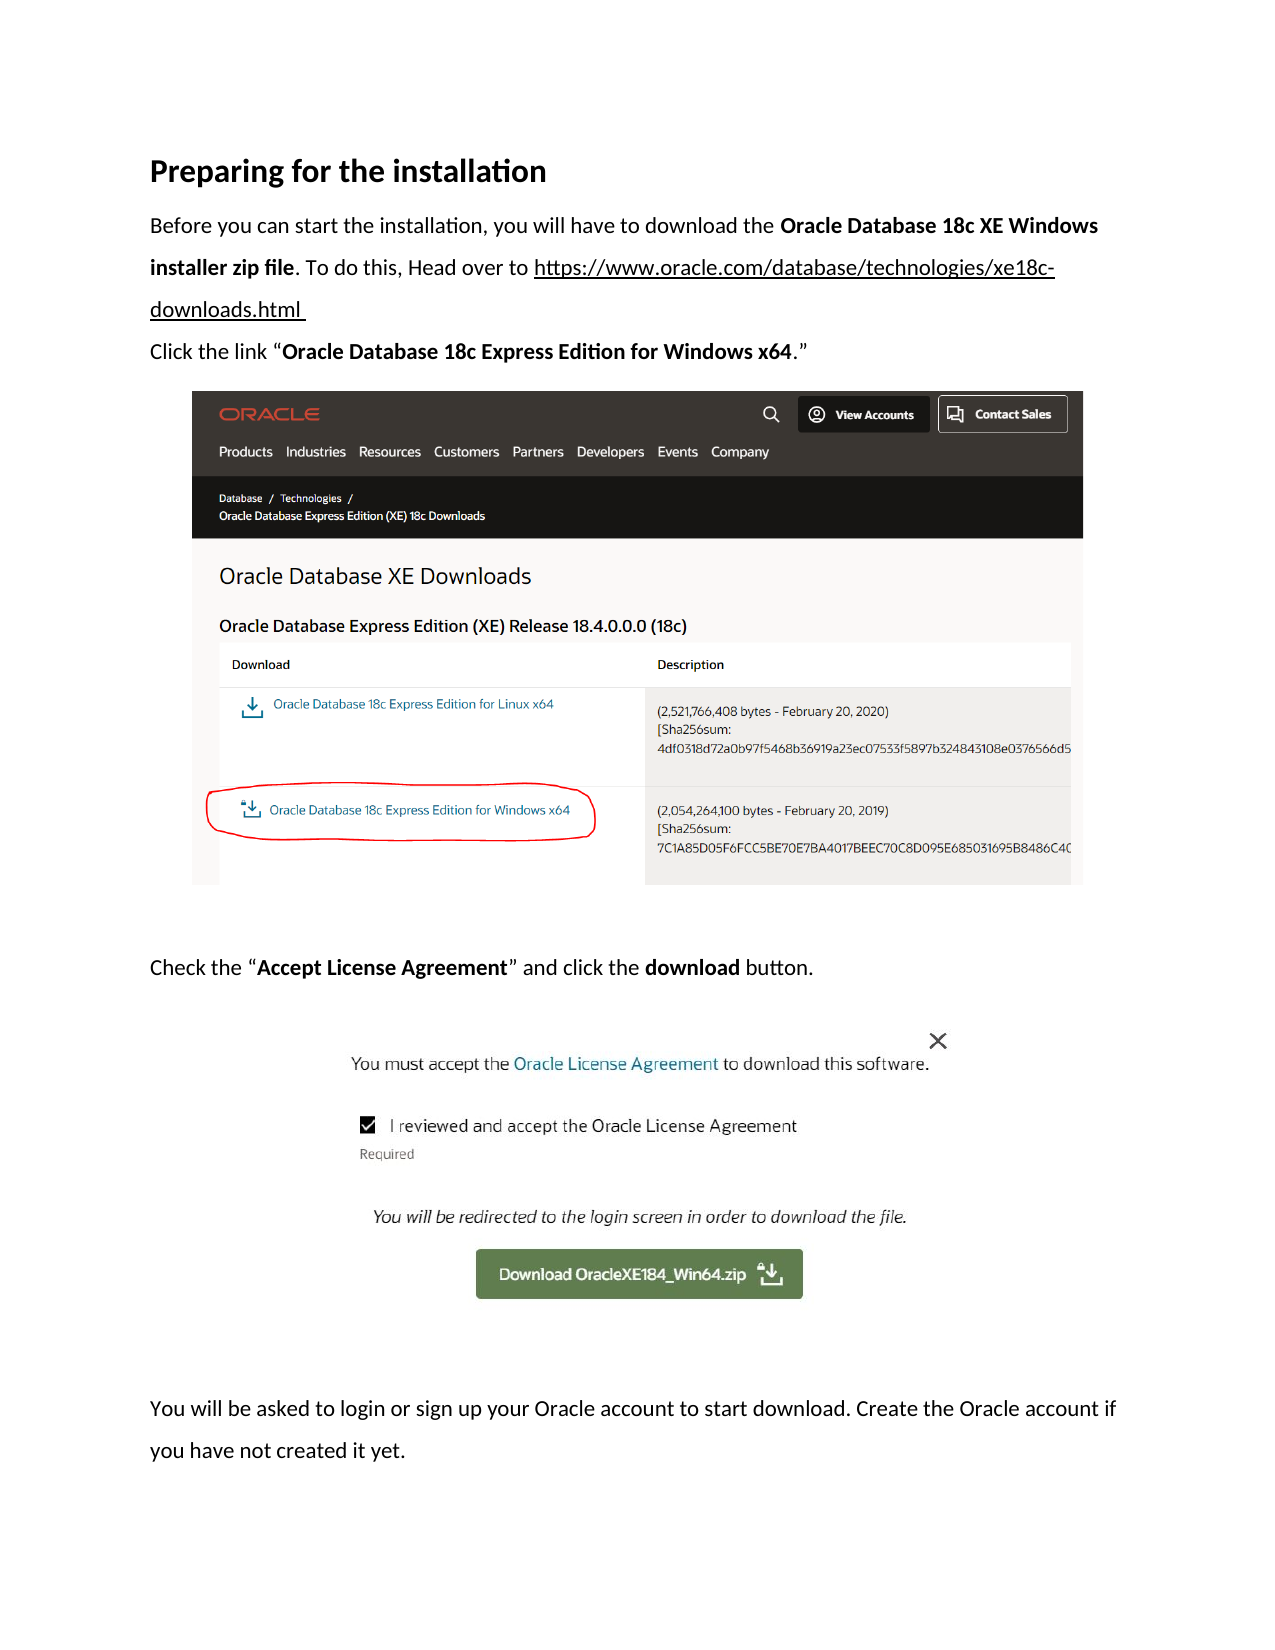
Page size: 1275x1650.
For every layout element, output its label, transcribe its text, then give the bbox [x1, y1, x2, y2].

text Click the link “Oracle Database 18c Express Edition for Windows x64.” [150, 337, 1125, 365]
text You will be asked to login or sign up your Oracle account to start download. Create the Oracle account if you have not created it yet. [150, 1394, 1125, 1464]
text Preparing for the installation [150, 150, 1125, 191]
text Check the “Accept License Agreement” and click the download button. [150, 953, 1125, 981]
picture [192, 391, 1084, 885]
text Before you can start the installation, you will have to download the Oracle Database 18c XE Windows installer zip file. To do this, Head over to https://www.oracle.com/database/technologies/xe18c-downloads.html [150, 211, 1125, 323]
picture [309, 1007, 966, 1368]
